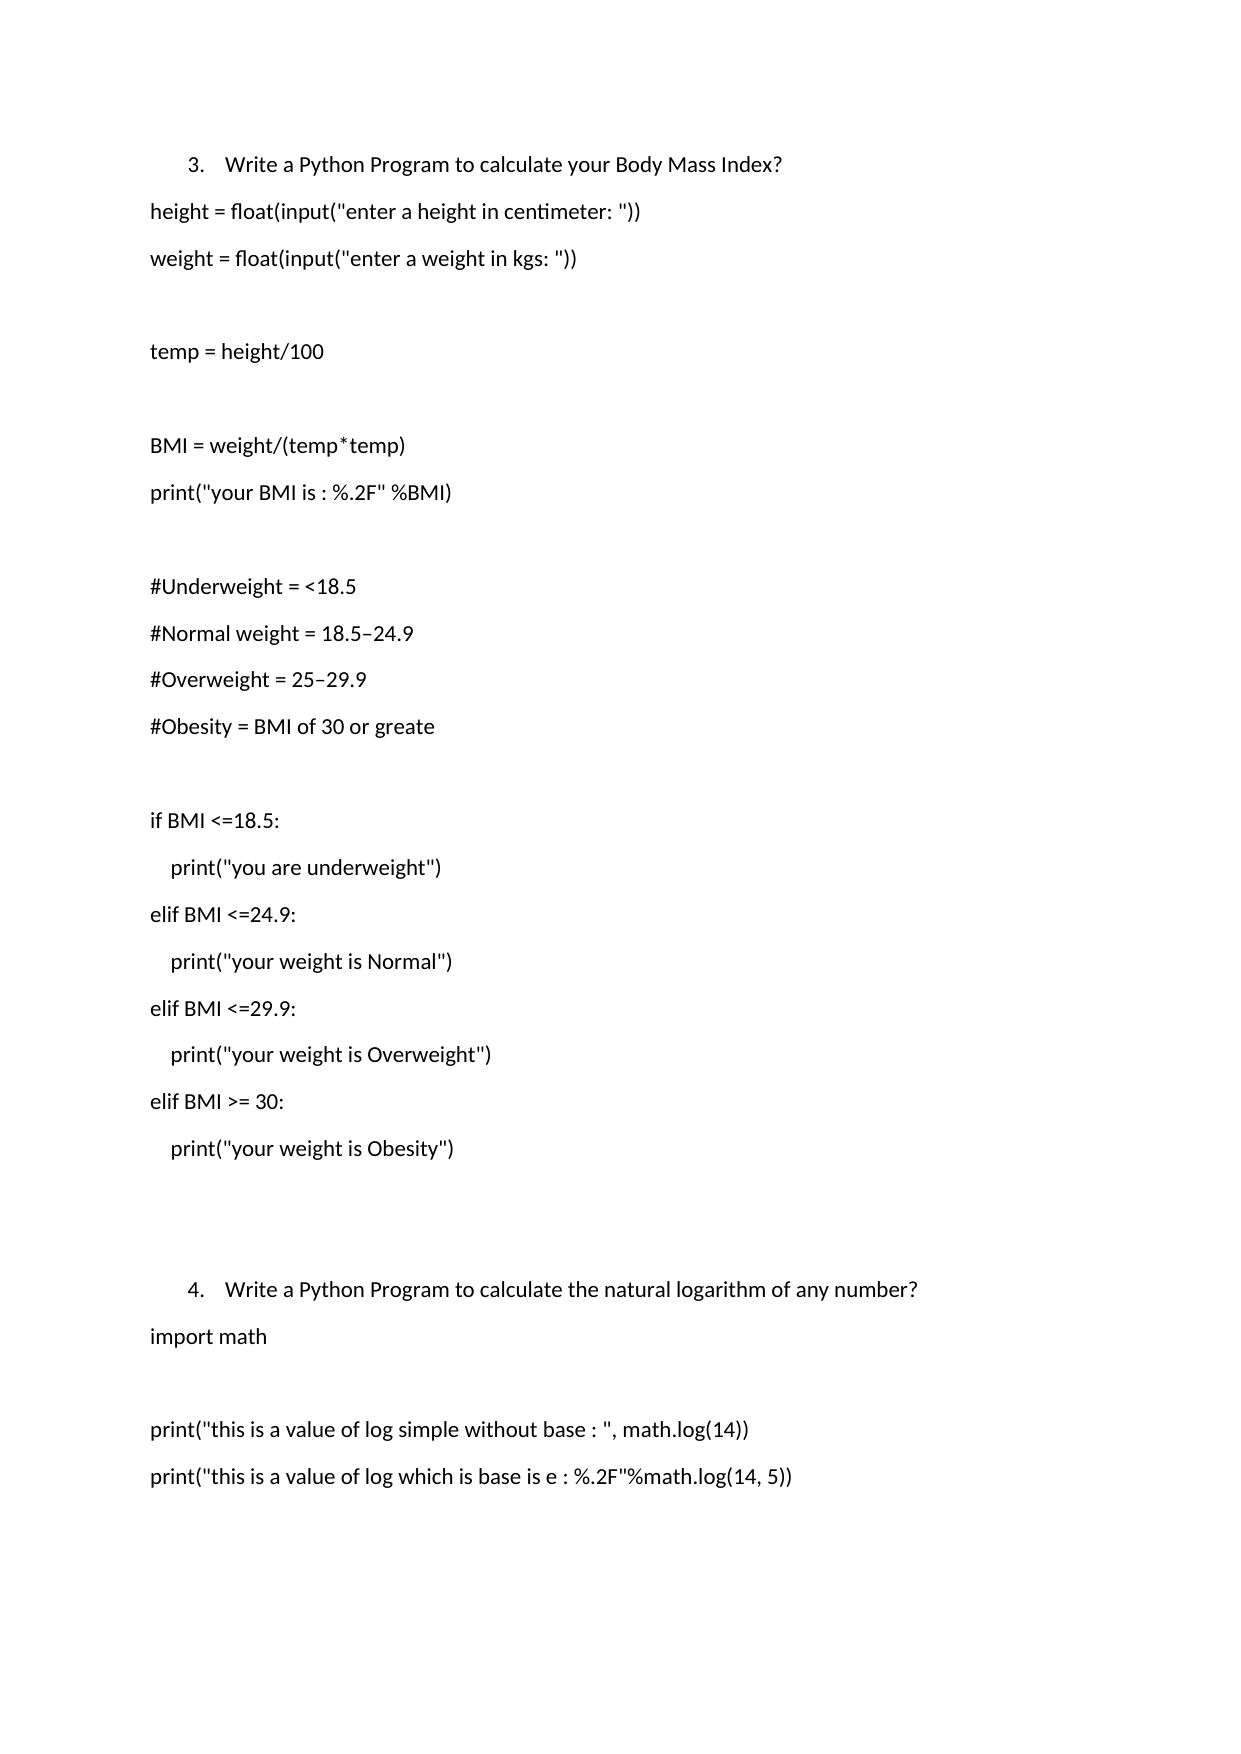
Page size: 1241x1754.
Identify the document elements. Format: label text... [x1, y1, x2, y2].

text #Obesity = BMI of 30 or greate [150, 712, 1090, 741]
text height = float(input("enter a height in centimeter: ")) [150, 197, 1090, 225]
list Write a Python Program to calculate your Body Mass Index? [187, 150, 1090, 178]
text #Overweight = 25–29.9 [150, 666, 1090, 694]
text print("your weight is Normal") [150, 947, 1090, 975]
text if BMI <=18.5: [150, 806, 1090, 834]
text print("your weight is Overweight") [150, 1041, 1090, 1069]
text #Underweight = <18.5 [150, 572, 1090, 600]
text import math [150, 1322, 1090, 1350]
text elif BMI <=24.9: [150, 900, 1090, 928]
text print("your weight is Obesity") [150, 1134, 1090, 1162]
text #Normal weight = 18.5–24.9 [150, 619, 1090, 647]
text weight = float(input("enter a weight in kgs: ")) [150, 244, 1090, 272]
text print("you are underweight") [150, 853, 1090, 881]
list Write a Python Program to calculate the natural logarithm of any number? [187, 1275, 1090, 1303]
text print("this is a value of log simple without base : ", math.log(14)) [150, 1416, 1090, 1444]
text elif BMI <=29.9: [150, 994, 1090, 1022]
text temp = height/100 [150, 337, 1090, 366]
text elif BMI >= 30: [150, 1087, 1090, 1116]
text print("this is a value of log which is base is e : %.2F"%math.log(14, 5)) [150, 1462, 1090, 1491]
text print("your BMI is : %.2F" %BMI) [150, 478, 1090, 506]
text BMI = weight/(temp*temp) [150, 431, 1090, 459]
